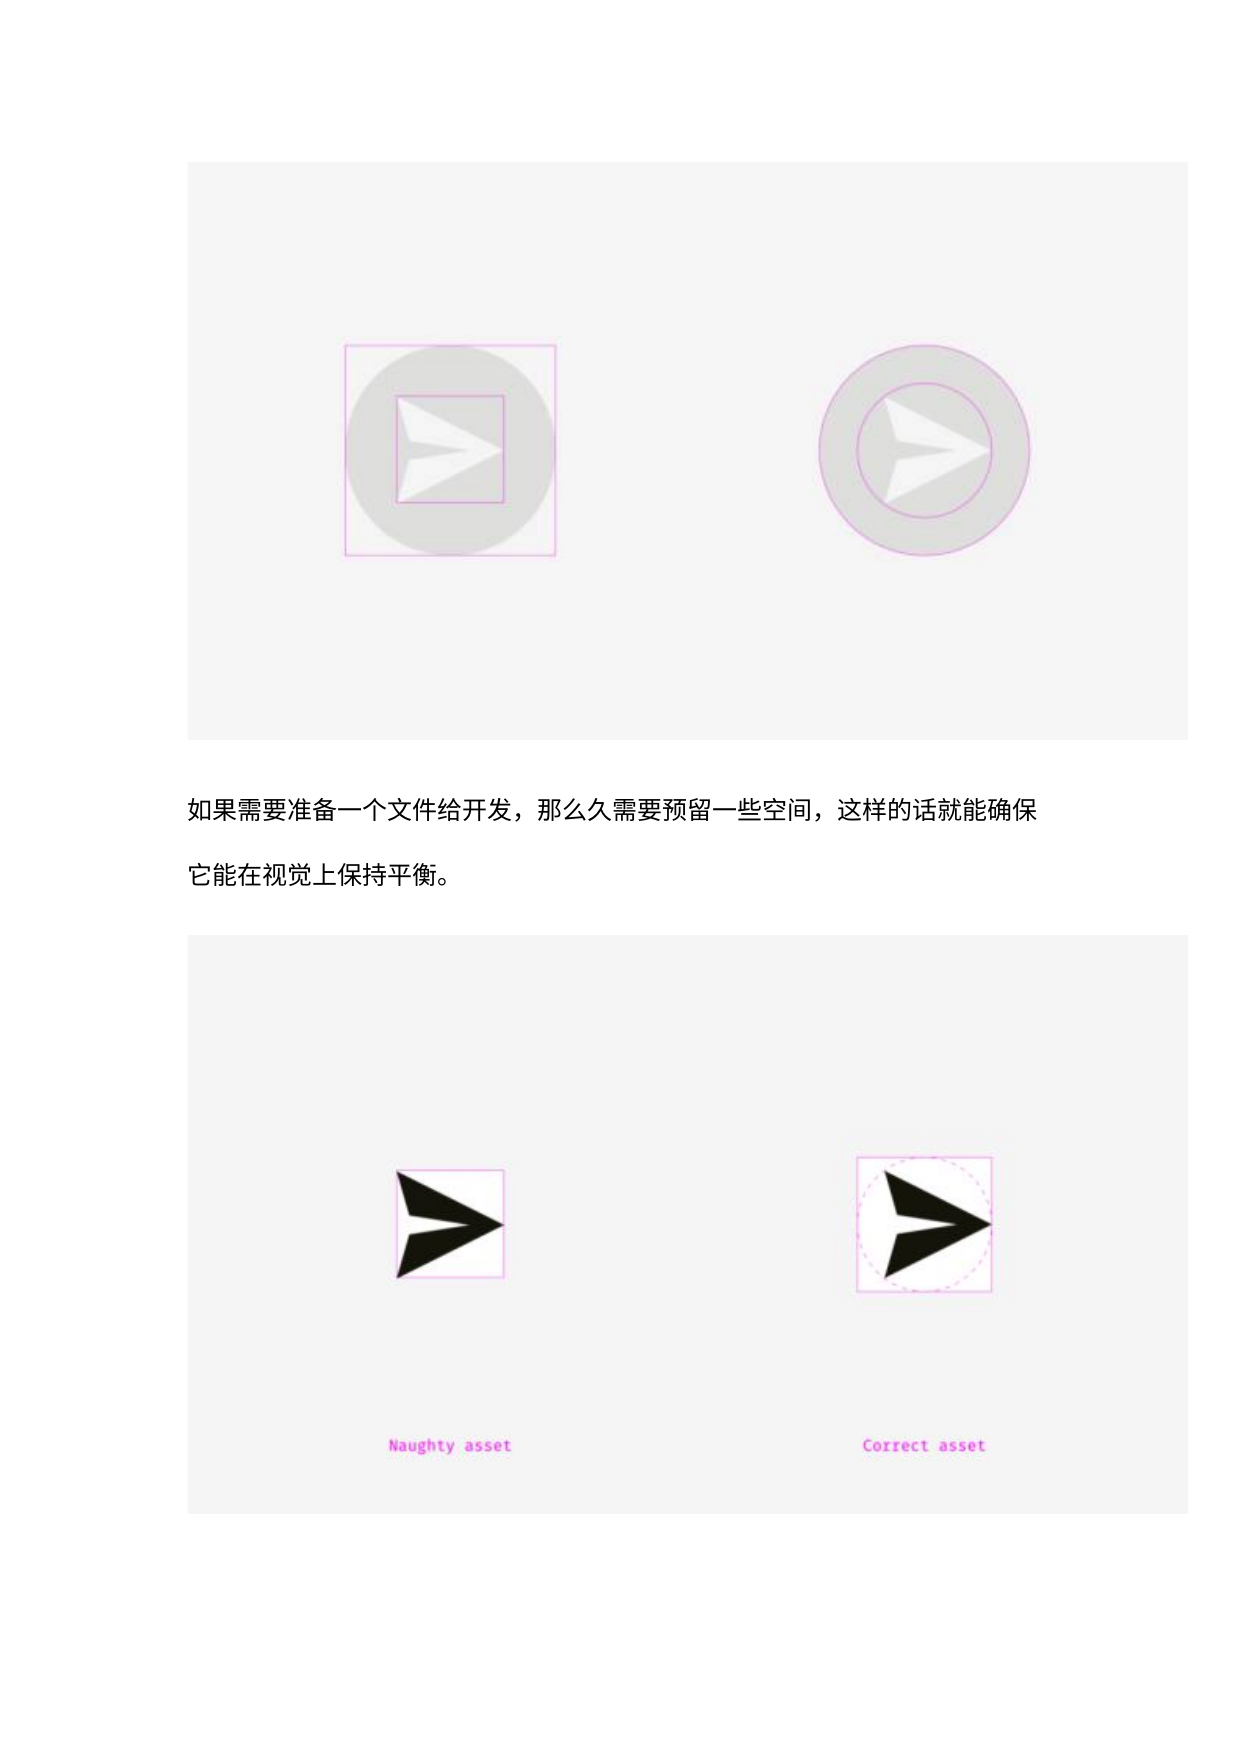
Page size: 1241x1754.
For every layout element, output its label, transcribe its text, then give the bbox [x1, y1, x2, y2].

text 如果需要准备一个文件给开发，那么久需要预留一些空间，这样的话就能确保它能在视觉上保持平衡。 [187, 776, 1053, 906]
picture [187, 162, 1188, 740]
picture [187, 935, 1188, 1514]
